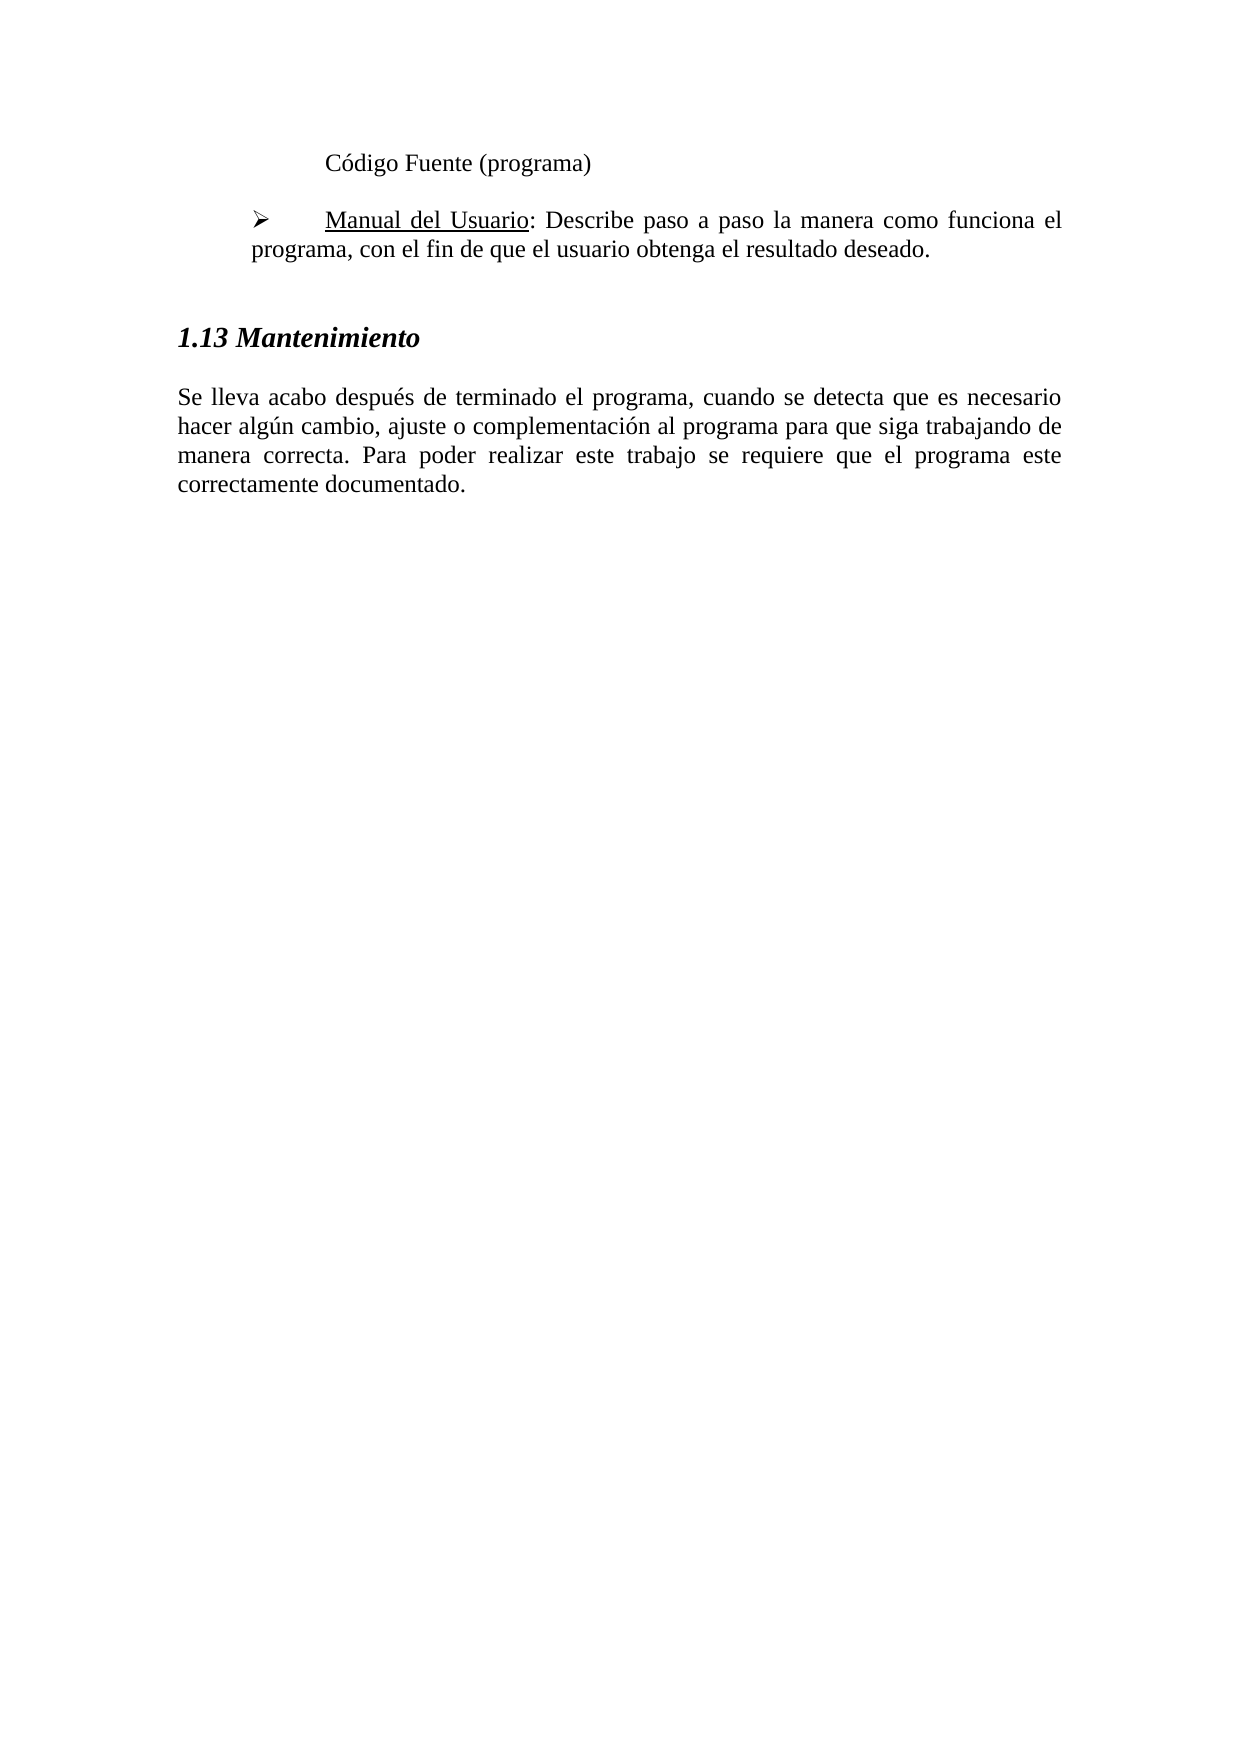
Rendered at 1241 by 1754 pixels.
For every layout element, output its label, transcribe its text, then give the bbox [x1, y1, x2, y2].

text Código Fuente (programa) [177, 148, 1063, 176]
text Se lleva acabo después de terminado el programa, cuando se detecta que es necesario hacer algún cambio, ajuste o complementación al programa para que siga trabajando de manera correcta. Para poder realizar este trabajo se requiere que el programa este correctamente documentado. [177, 382, 1063, 497]
text 1.13 Mantenimiento [177, 320, 1063, 354]
list Manual del Usuario: Describe paso a paso la manera como funciona el programa, con el fin de que el usuario obtenga el resultado deseado. [251, 205, 1063, 263]
